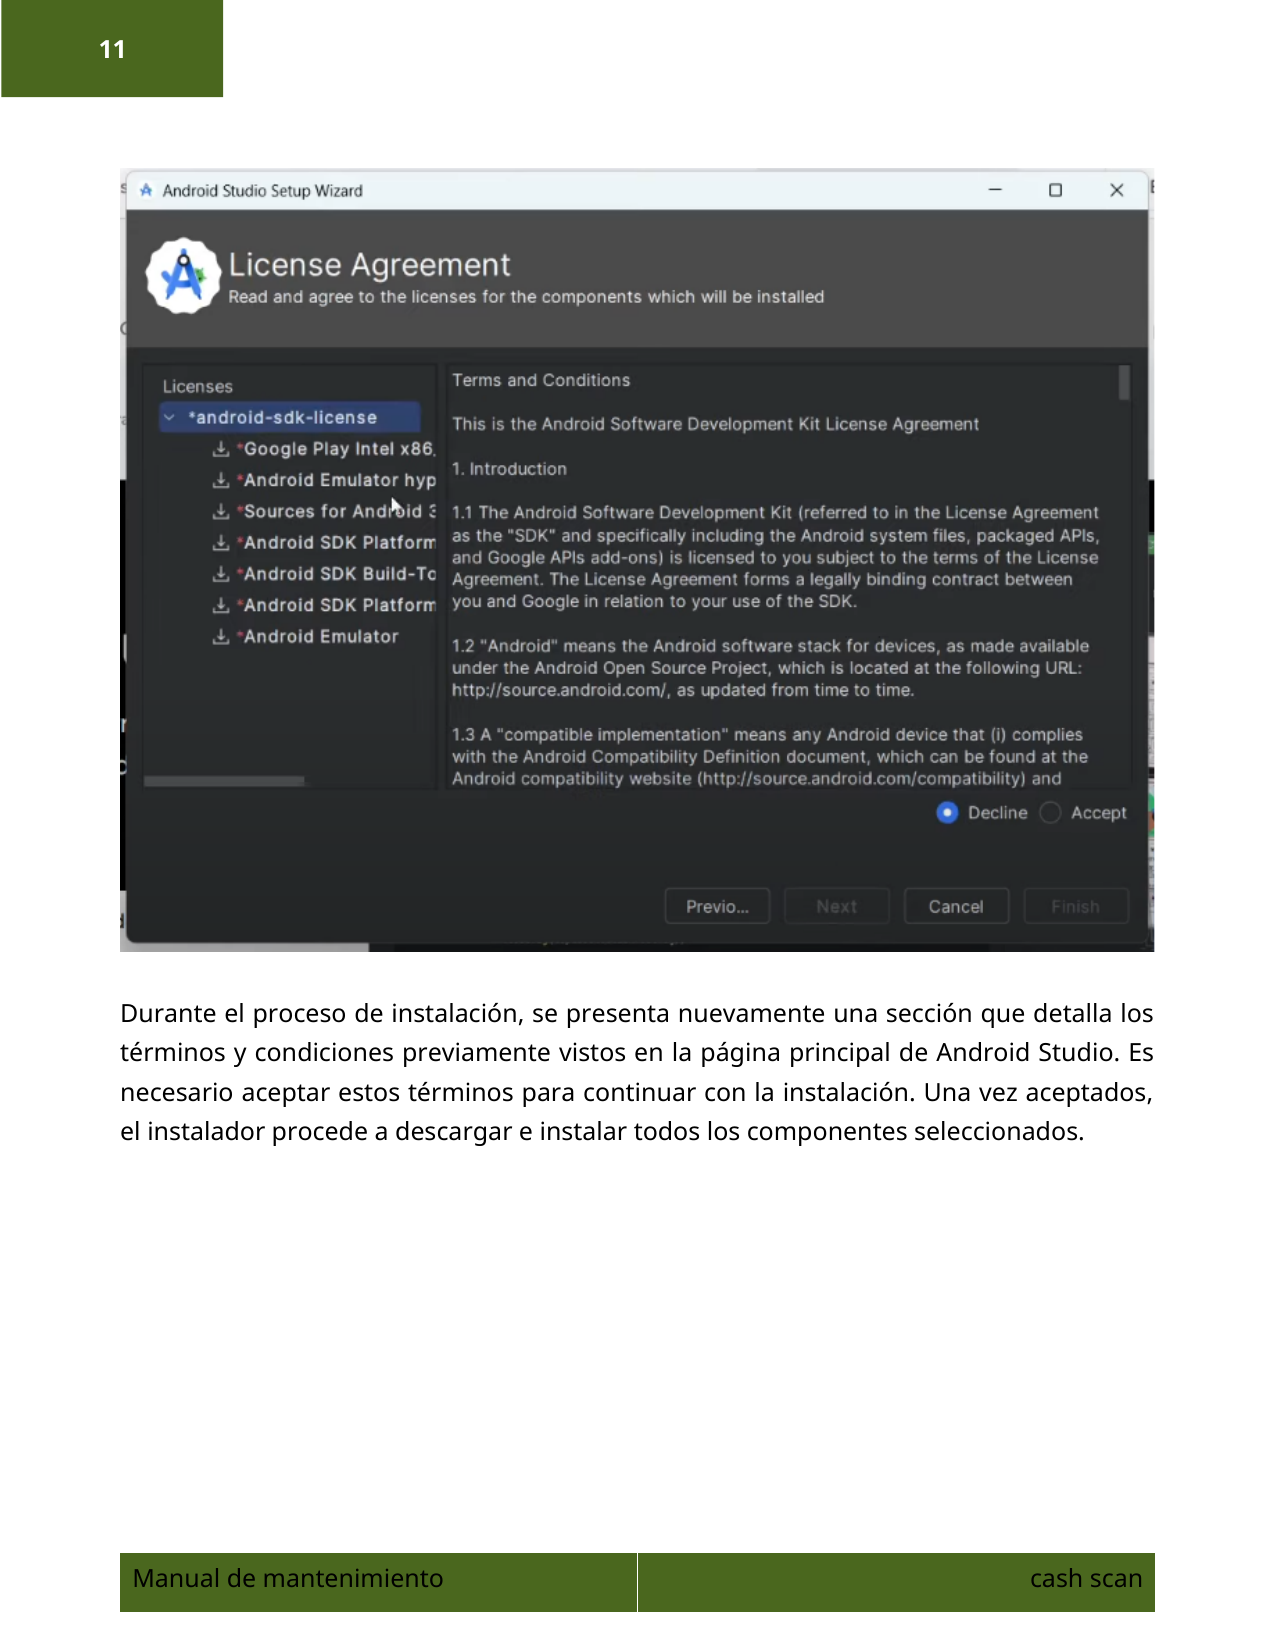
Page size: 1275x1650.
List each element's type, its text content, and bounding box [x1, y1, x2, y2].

text Durante el proceso de instalación, se presenta nuevamente una sección que detalla los términos y condiciones previamente vistos en la página principal de Android Studio. Es necesario aceptar estos términos para continuar con la instalación. Una vez aceptados, el instalador procede a descargar e instalar todos los componentes seleccionados. [120, 996, 1155, 1147]
picture [120, 168, 1155, 952]
